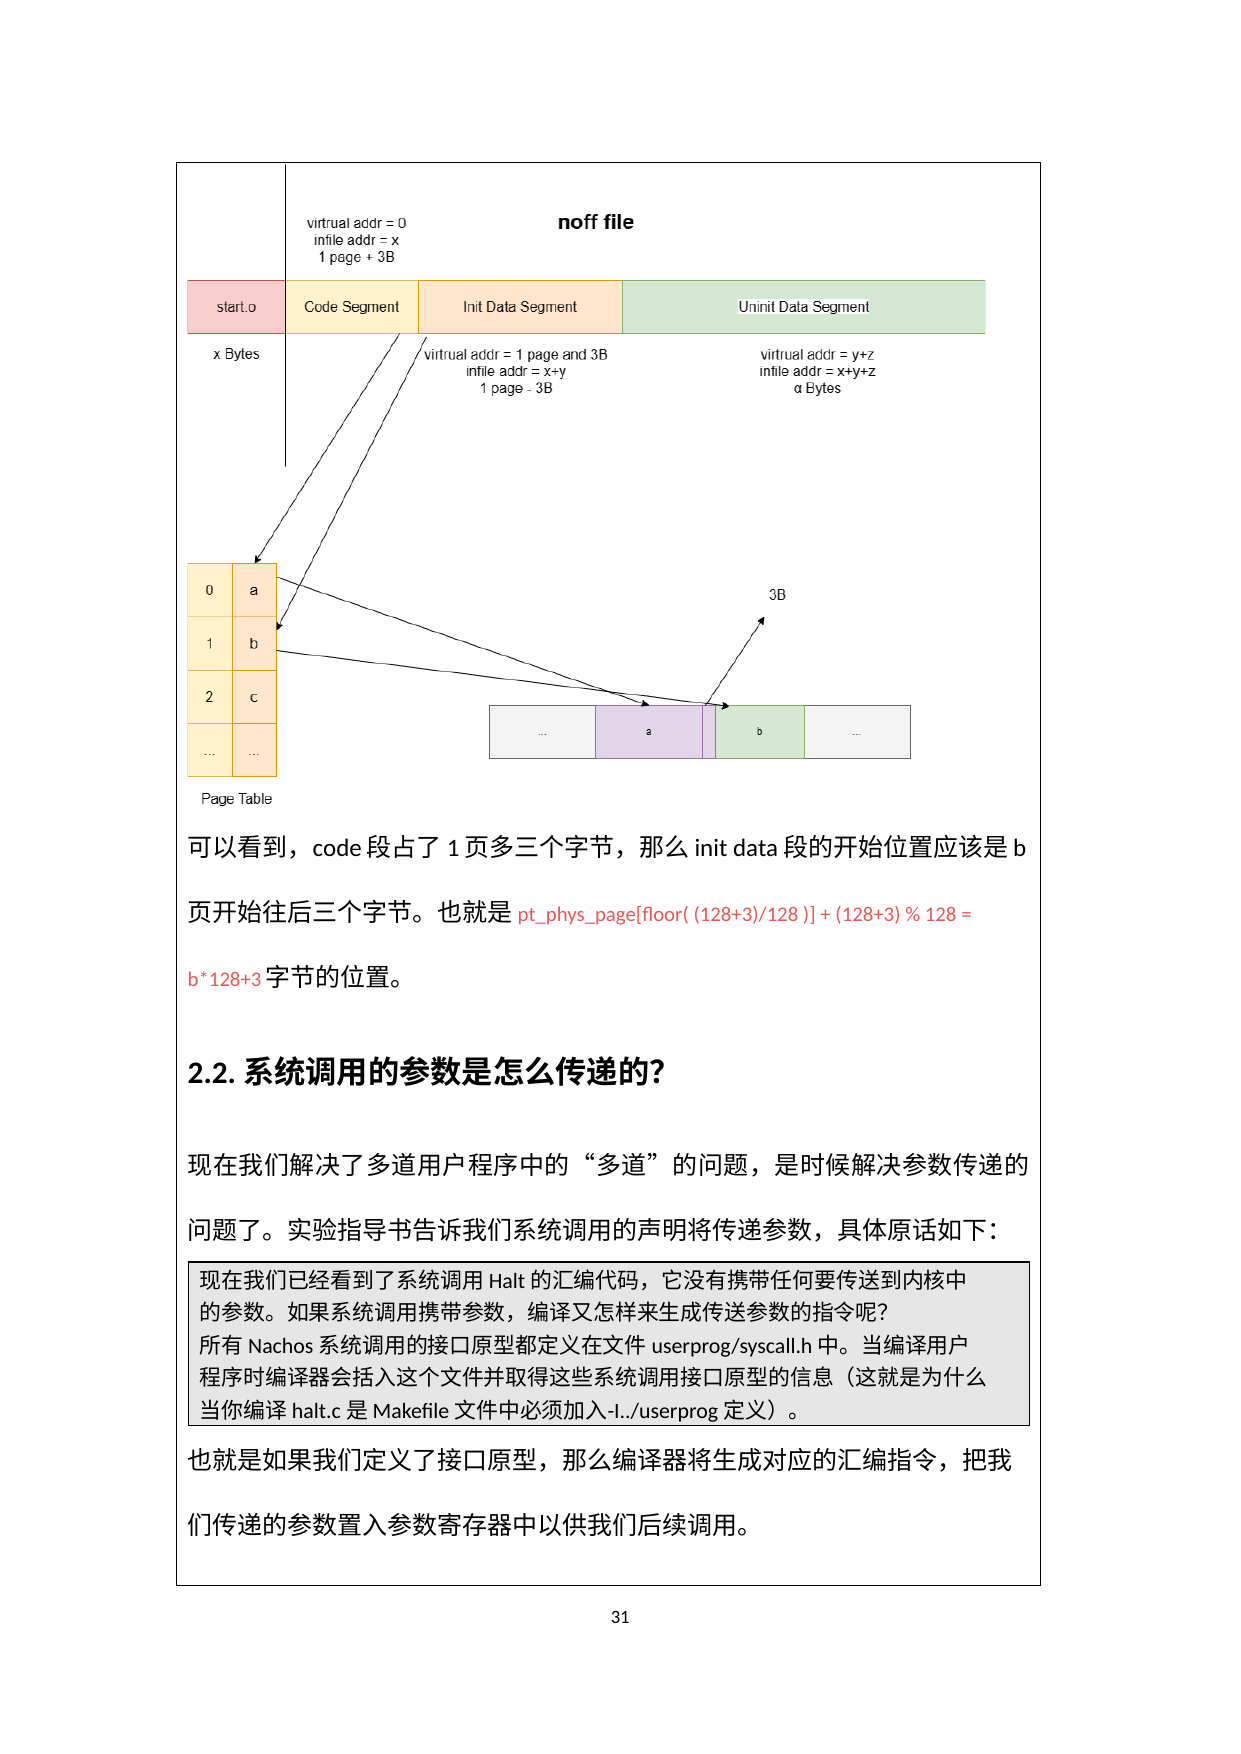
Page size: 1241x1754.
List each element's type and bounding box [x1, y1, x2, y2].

table_cell [177, 163, 1040, 1585]
picture [187, 164, 986, 812]
